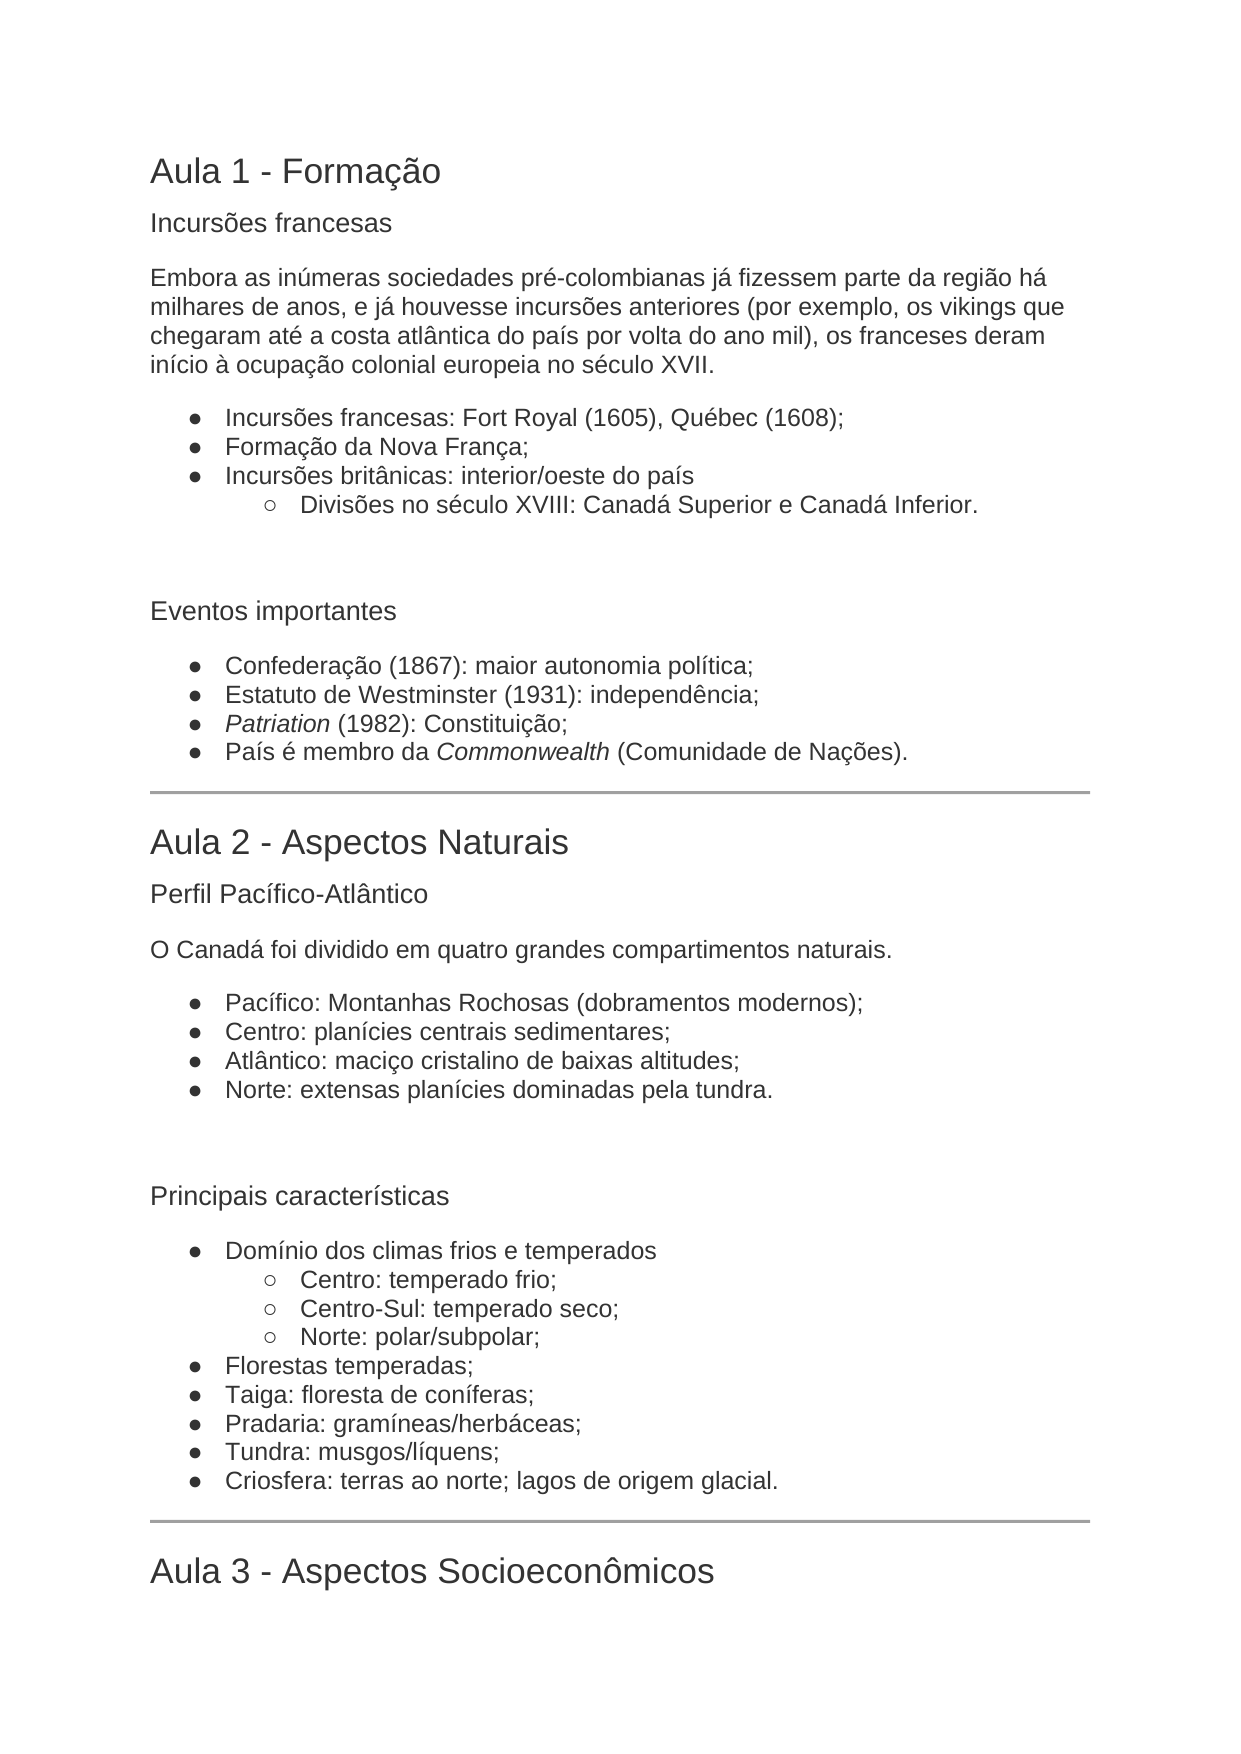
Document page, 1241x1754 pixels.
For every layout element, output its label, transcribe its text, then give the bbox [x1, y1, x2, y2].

list Criosfera: terras ao norte; lagos de origem glacial. [187, 1466, 1090, 1495]
text O Canadá foi dividido em quatro grandes compartimentos naturais. [150, 935, 1090, 963]
text Eventos importantes [150, 595, 1090, 626]
list Domínio dos climas frios e temperados [187, 1236, 1090, 1265]
subtitle Aula 3 - Aspectos Socioeconômicos [150, 1550, 1090, 1591]
list País é membro da Commonwealth (Comunidade de Nações). [187, 737, 1090, 766]
list Divisões no século XVIII: Canadá Superior e Canadá Inferior. [262, 490, 1090, 518]
list Norte: polar/subpolar; [262, 1322, 1090, 1351]
text Perfil Pacífico-Atlântico [150, 878, 1090, 910]
list Centro: planícies centrais sedimentares; [187, 1017, 1090, 1046]
list Taiga: floresta de coníferas; [187, 1380, 1090, 1408]
text Principais características [150, 1180, 1090, 1211]
list Formação da Nova França; [187, 432, 1090, 461]
list Pradaria: gramíneas/herbáceas; [187, 1408, 1090, 1437]
list Estatuto de Westminster (1931): independência; [187, 680, 1090, 708]
list Incursões britânicas: interior/oeste do país [187, 461, 1090, 490]
list Centro-Sul: temperado seco; [262, 1293, 1090, 1322]
text Incursões francesas [150, 207, 1090, 238]
subtitle Aula 1 - Formação [150, 150, 1090, 191]
subtitle Aula 2 - Aspectos Naturais [150, 821, 1090, 862]
list Pacífico: Montanhas Rochosas (dobramentos modernos); [187, 988, 1090, 1017]
list Florestas temperadas; [187, 1351, 1090, 1380]
list Tundra: musgos/líquens; [187, 1437, 1090, 1466]
list Confederação (1867): maior autonomia política; [187, 651, 1090, 680]
text Embora as inúmeras sociedades pré-colombianas já fizessem parte da região há milhares de anos, e já houvesse incursões anteriores (por exemplo, os vikings que chegaram até a costa atlântica do país por volta do ano mil), os franceses deram início à ocupação colonial europeia no século XVII. [150, 263, 1090, 378]
list Atlântico: maciço cristalino de baixas altitudes; [187, 1046, 1090, 1075]
list Patriation (1982): Constituição; [187, 708, 1090, 737]
list Norte: extensas planícies dominadas pela tundra. [187, 1075, 1090, 1103]
list Incursões francesas: Fort Royal (1605), Québec (1608); [187, 403, 1090, 432]
list Centro: temperado frio; [262, 1265, 1090, 1293]
